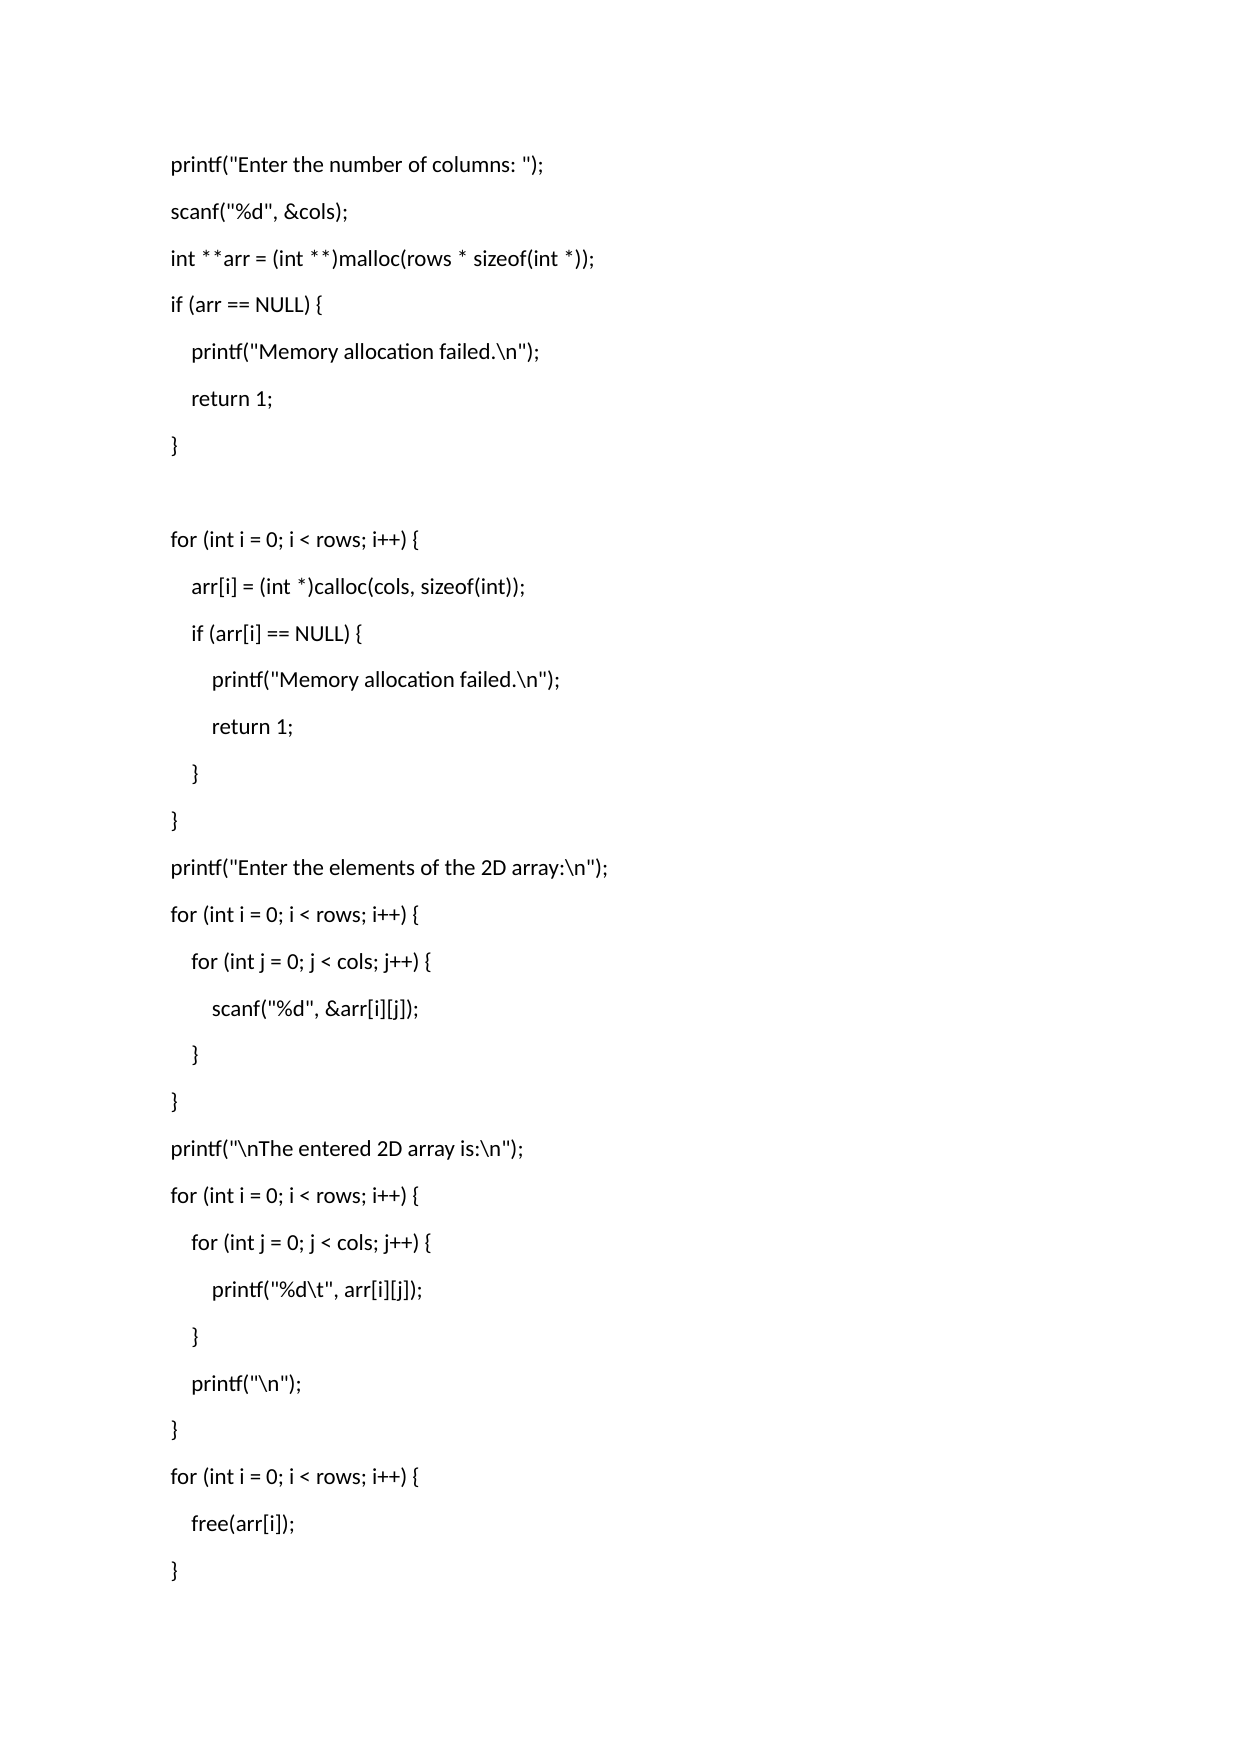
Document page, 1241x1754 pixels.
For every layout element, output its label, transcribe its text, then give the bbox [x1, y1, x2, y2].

text printf("Memory allocation failed.\n"); [150, 337, 1090, 366]
text free(arr[i]); [150, 1509, 1090, 1537]
text printf("Enter the number of columns: "); [150, 150, 1090, 178]
text for (int i = 0; i < rows; i++) { [150, 1462, 1090, 1491]
text scanf("%d", &cols); [150, 197, 1090, 225]
text printf("%d\t", arr[i][j]); [150, 1275, 1090, 1303]
text } [150, 431, 1090, 459]
text for (int j = 0; j < cols; j++) { [150, 1228, 1090, 1256]
text for (int j = 0; j < cols; j++) { [150, 947, 1090, 975]
text printf("Memory allocation failed.\n"); [150, 666, 1090, 694]
text scanf("%d", &arr[i][j]); [150, 994, 1090, 1022]
text int **arr = (int **)malloc(rows * sizeof(int *)); [150, 244, 1090, 272]
text printf("\n"); [150, 1369, 1090, 1397]
text for (int i = 0; i < rows; i++) { [150, 525, 1090, 553]
text arr[i] = (int *)calloc(cols, sizeof(int)); [150, 572, 1090, 600]
text } [150, 759, 1090, 787]
text } [150, 1041, 1090, 1069]
text if (arr == NULL) { [150, 291, 1090, 319]
text } [150, 1087, 1090, 1116]
text for (int i = 0; i < rows; i++) { [150, 1181, 1090, 1209]
text } [150, 1416, 1090, 1444]
text } [150, 1322, 1090, 1350]
text return 1; [150, 384, 1090, 412]
text return 1; [150, 712, 1090, 741]
text if (arr[i] == NULL) { [150, 619, 1090, 647]
text for (int i = 0; i < rows; i++) { [150, 900, 1090, 928]
text printf("\nThe entered 2D array is:\n"); [150, 1134, 1090, 1162]
text } [150, 1556, 1090, 1584]
text } [150, 806, 1090, 834]
text printf("Enter the elements of the 2D array:\n"); [150, 853, 1090, 881]
